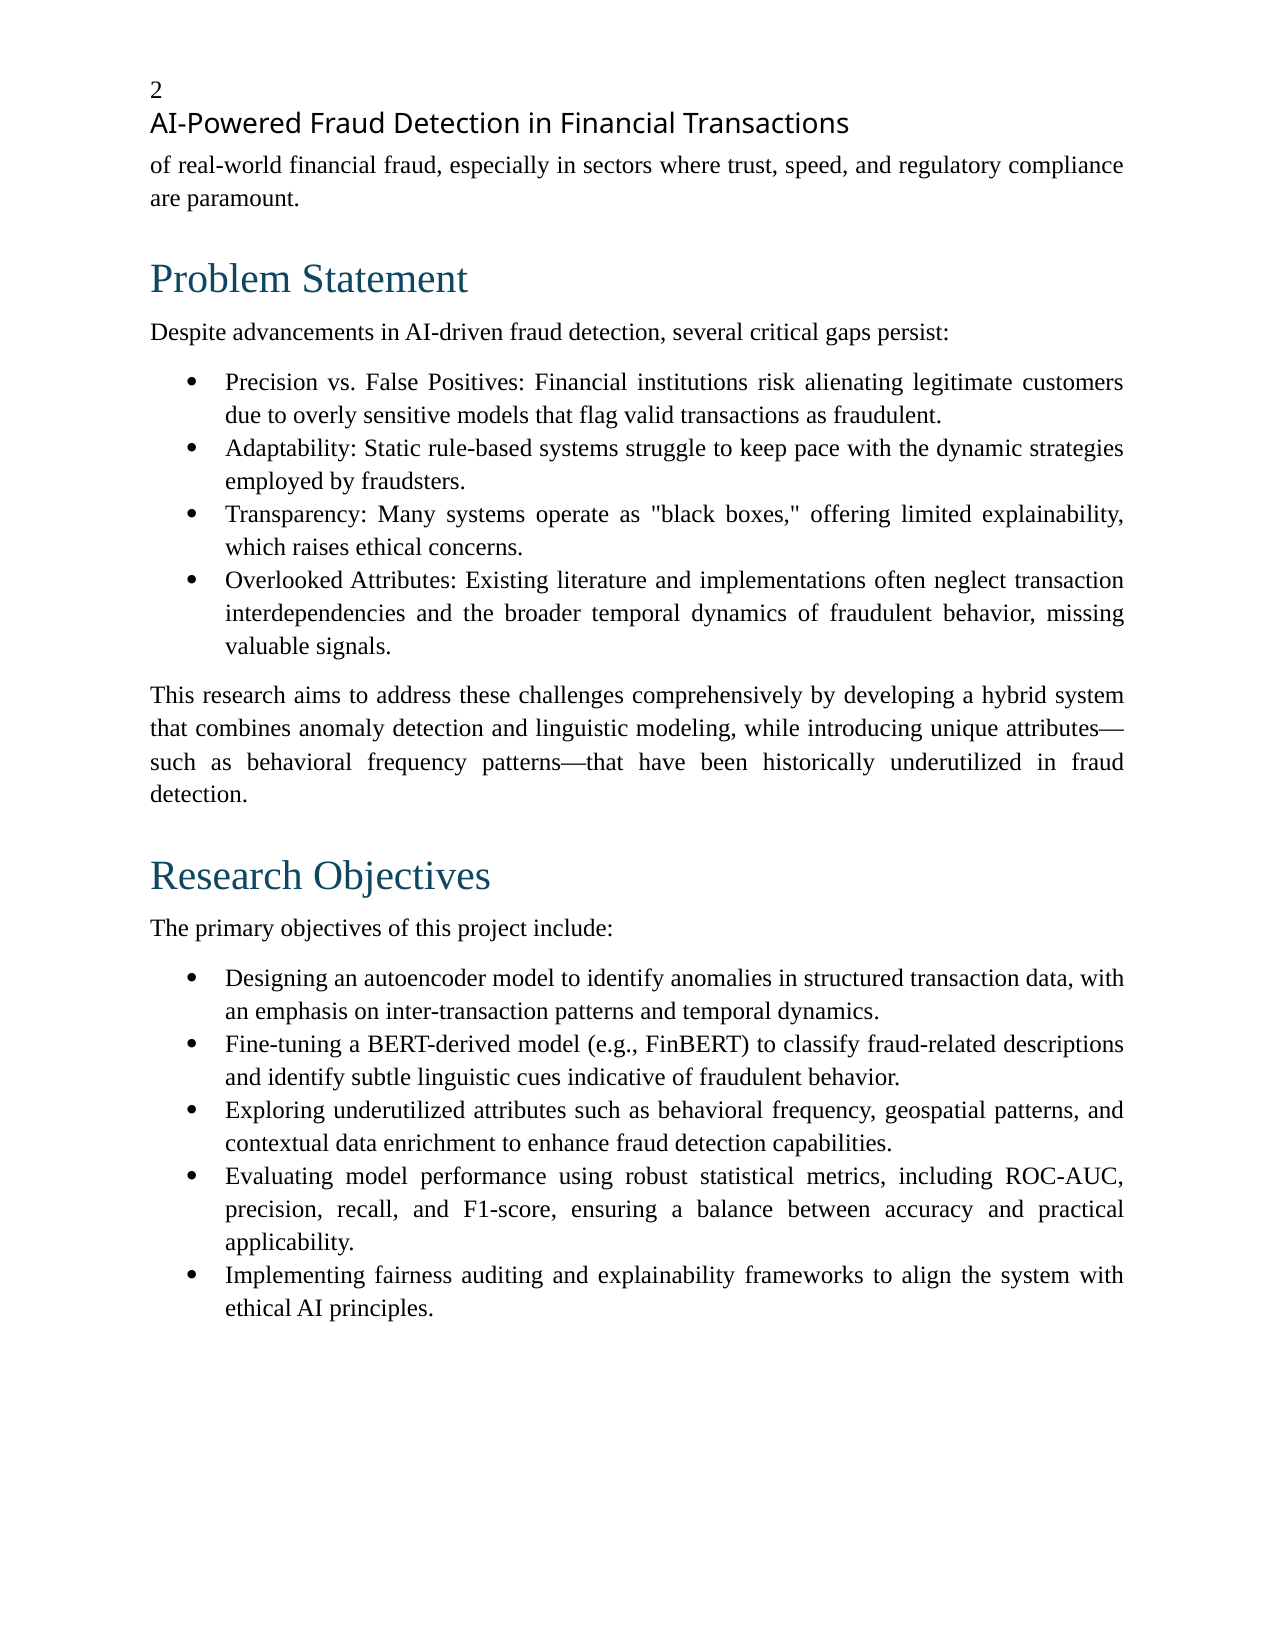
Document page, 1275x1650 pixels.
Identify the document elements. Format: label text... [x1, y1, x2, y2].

list Designing an autoencoder model to identify anomalies in structured transaction data, with an emphasis on inter-transaction patterns and temporal dynamics. [187, 963, 1125, 1025]
text Despite advancements in AI-driven fraud detection, several critical gaps persist: [150, 317, 1125, 346]
list Adaptability: Static rule-based systems struggle to keep pace with the dynamic strategies employed by fraudsters. [187, 433, 1125, 494]
subtitle Research Objectives [150, 850, 1125, 898]
text This research aims to address these challenges comprehensively by developing a hybrid system that combines anomaly detection and linguistic modeling, while introducing unique attributes—such as behavioral frequency patterns—that have been historically underutilized in fraud detection. [150, 681, 1125, 808]
text The primary objectives of this project include: [150, 913, 1125, 942]
list Fine-tuning a BERT-derived model (e.g., FinBERT) to classify fraud-related descriptions and identify subtle linguistic cues indicative of fraudulent behavior. [187, 1029, 1125, 1091]
list Transparency: Many systems operate as "black boxes," offering limited explainability, which raises ethical concerns. [187, 499, 1125, 561]
list Exploring underutilized attributes such as behavioral frequency, geospatial patterns, and contextual data enrichment to enhance fraud detection capabilities. [187, 1095, 1125, 1157]
list Overlooked Attributes: Existing literature and implementations often neglect transaction interdependencies and the broader temporal dynamics of fraudulent behavior, missing valuable signals. [187, 565, 1125, 659]
list Implementing fairness auditing and explainability frameworks to align the system with ethical AI principles. [187, 1260, 1125, 1322]
subtitle Problem Statement [150, 253, 1125, 301]
list Evaluating model performance using robust statistical metrics, including ROC-AUC, precision, recall, and F1-score, ensuring a balance between accuracy and practical applicability. [187, 1161, 1125, 1256]
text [150, 150, 1125, 212]
list Precision vs. False Positives: Financial institutions risk alienating legitimate customers due to overly sensitive models that flag valid transactions as fraudulent. [187, 367, 1125, 428]
